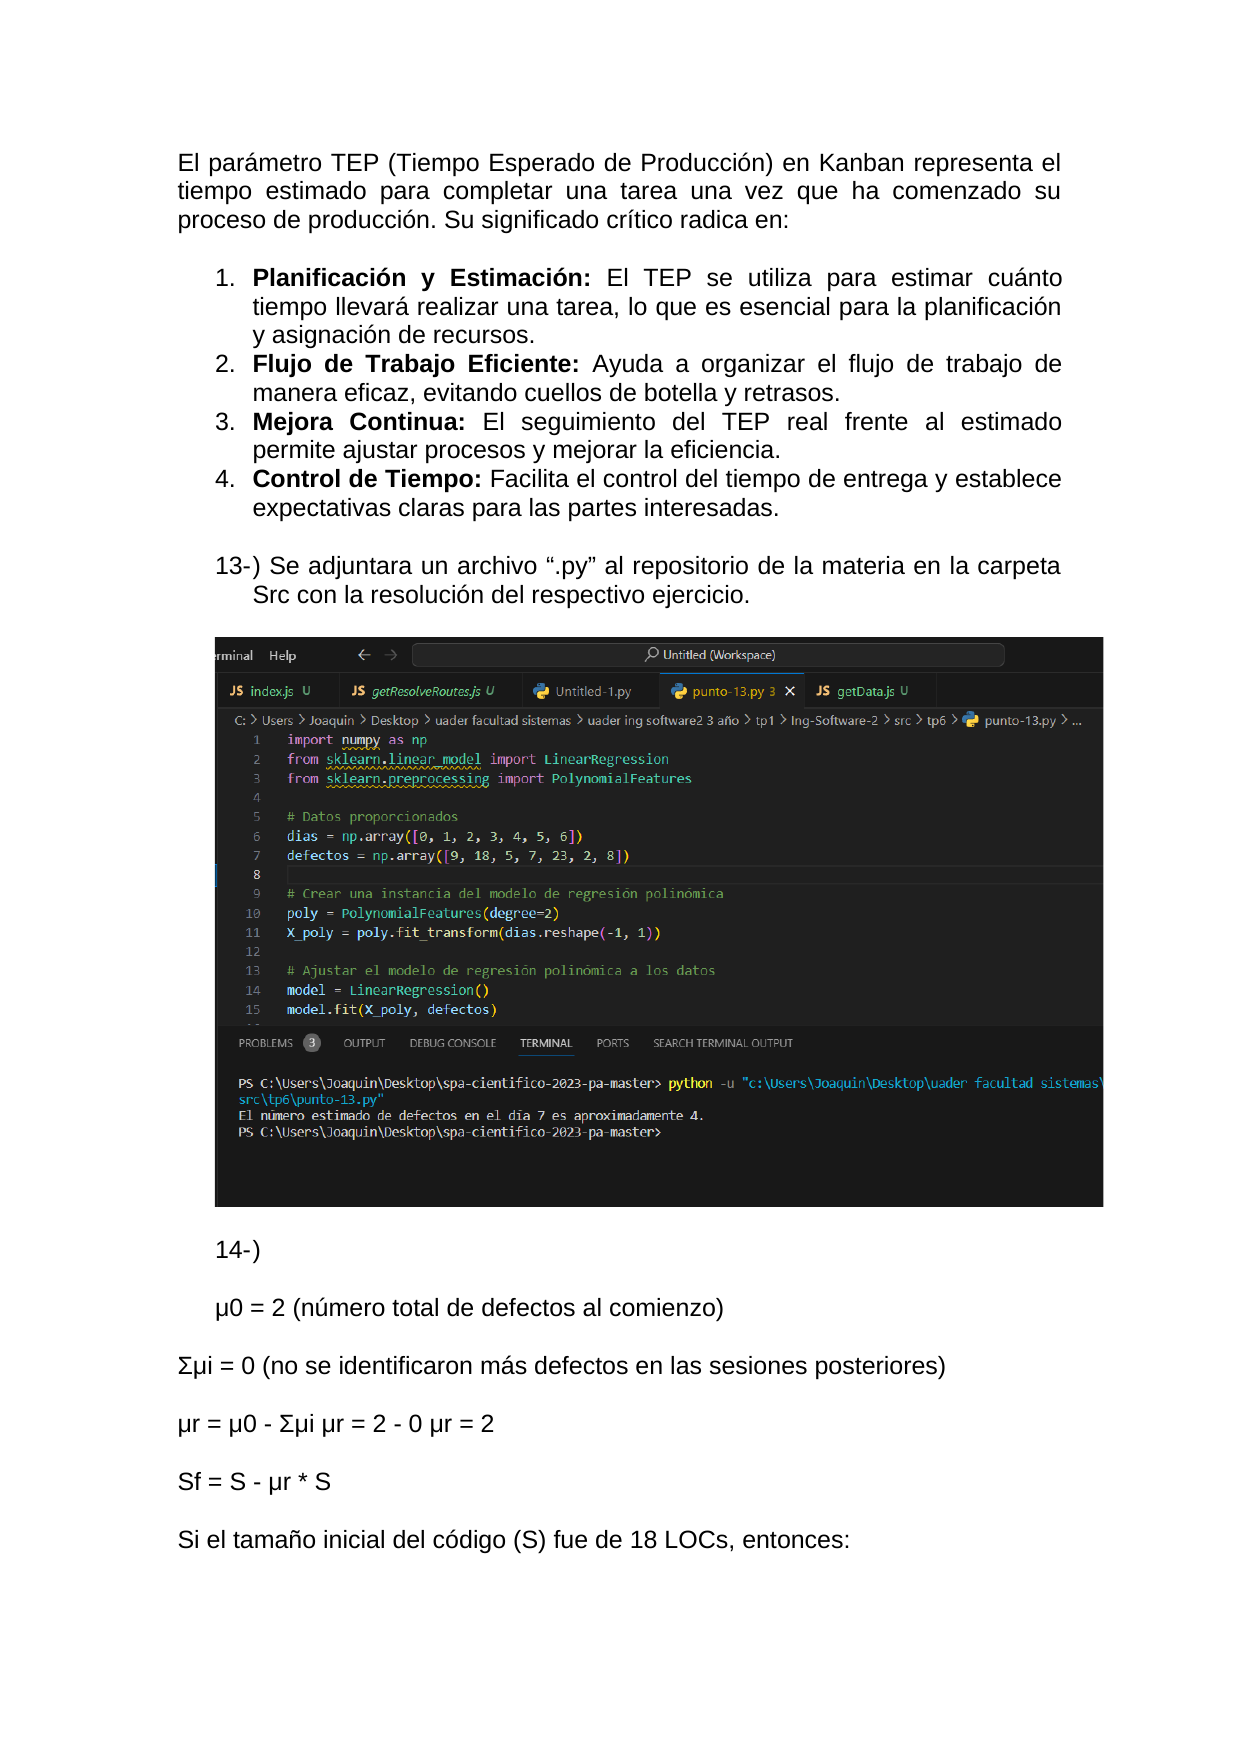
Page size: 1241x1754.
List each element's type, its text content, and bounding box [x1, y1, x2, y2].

picture [214, 637, 1104, 1207]
text μr = μ0 - Σμi μr = 2 - 0 μr = 2 [177, 1409, 1063, 1438]
text μ0 = 2 (número total de defectos al comienzo) [215, 1293, 1063, 1322]
list ) [215, 1235, 1063, 1264]
list Flujo de Trabajo Eficiente: Ayuda a organizar el flujo de trabajo de manera eficaz, evitando cuellos de botella y retrasos. [215, 349, 1063, 407]
list Planificación y Estimación: El TEP se utiliza para estimar cuánto tiempo llevará realizar una tarea, lo que es esencial para la planificación y asignación de recursos. [215, 263, 1063, 349]
list Mejora Continua: El seguimiento del TEP real frente al estimado permite ajustar procesos y mejorar la eficiencia. [215, 407, 1063, 464]
list Control de Tiempo: Facilita el control del tiempo de entrega y establece expectativas claras para las partes interesadas. [215, 464, 1063, 522]
text El parámetro TEP (Tiempo Esperado de Producción) en Kanban representa el tiempo estimado para completar una tarea una vez que ha comenzado su proceso de producción. Su significado crítico radica en: [177, 148, 1063, 234]
text Si el tamaño inicial del código (S) fue de 18 LOCs, entonces: [177, 1525, 1063, 1554]
list ) Se adjuntara un archivo “.py” al repositorio de la materia en la carpeta Src con la resolución del respectivo ejercicio. [215, 551, 1063, 608]
text Sf = S - μr * S [177, 1467, 1063, 1496]
text Σμi = 0 (no se identificaron más defectos en las sesiones posteriores) [177, 1351, 1063, 1380]
